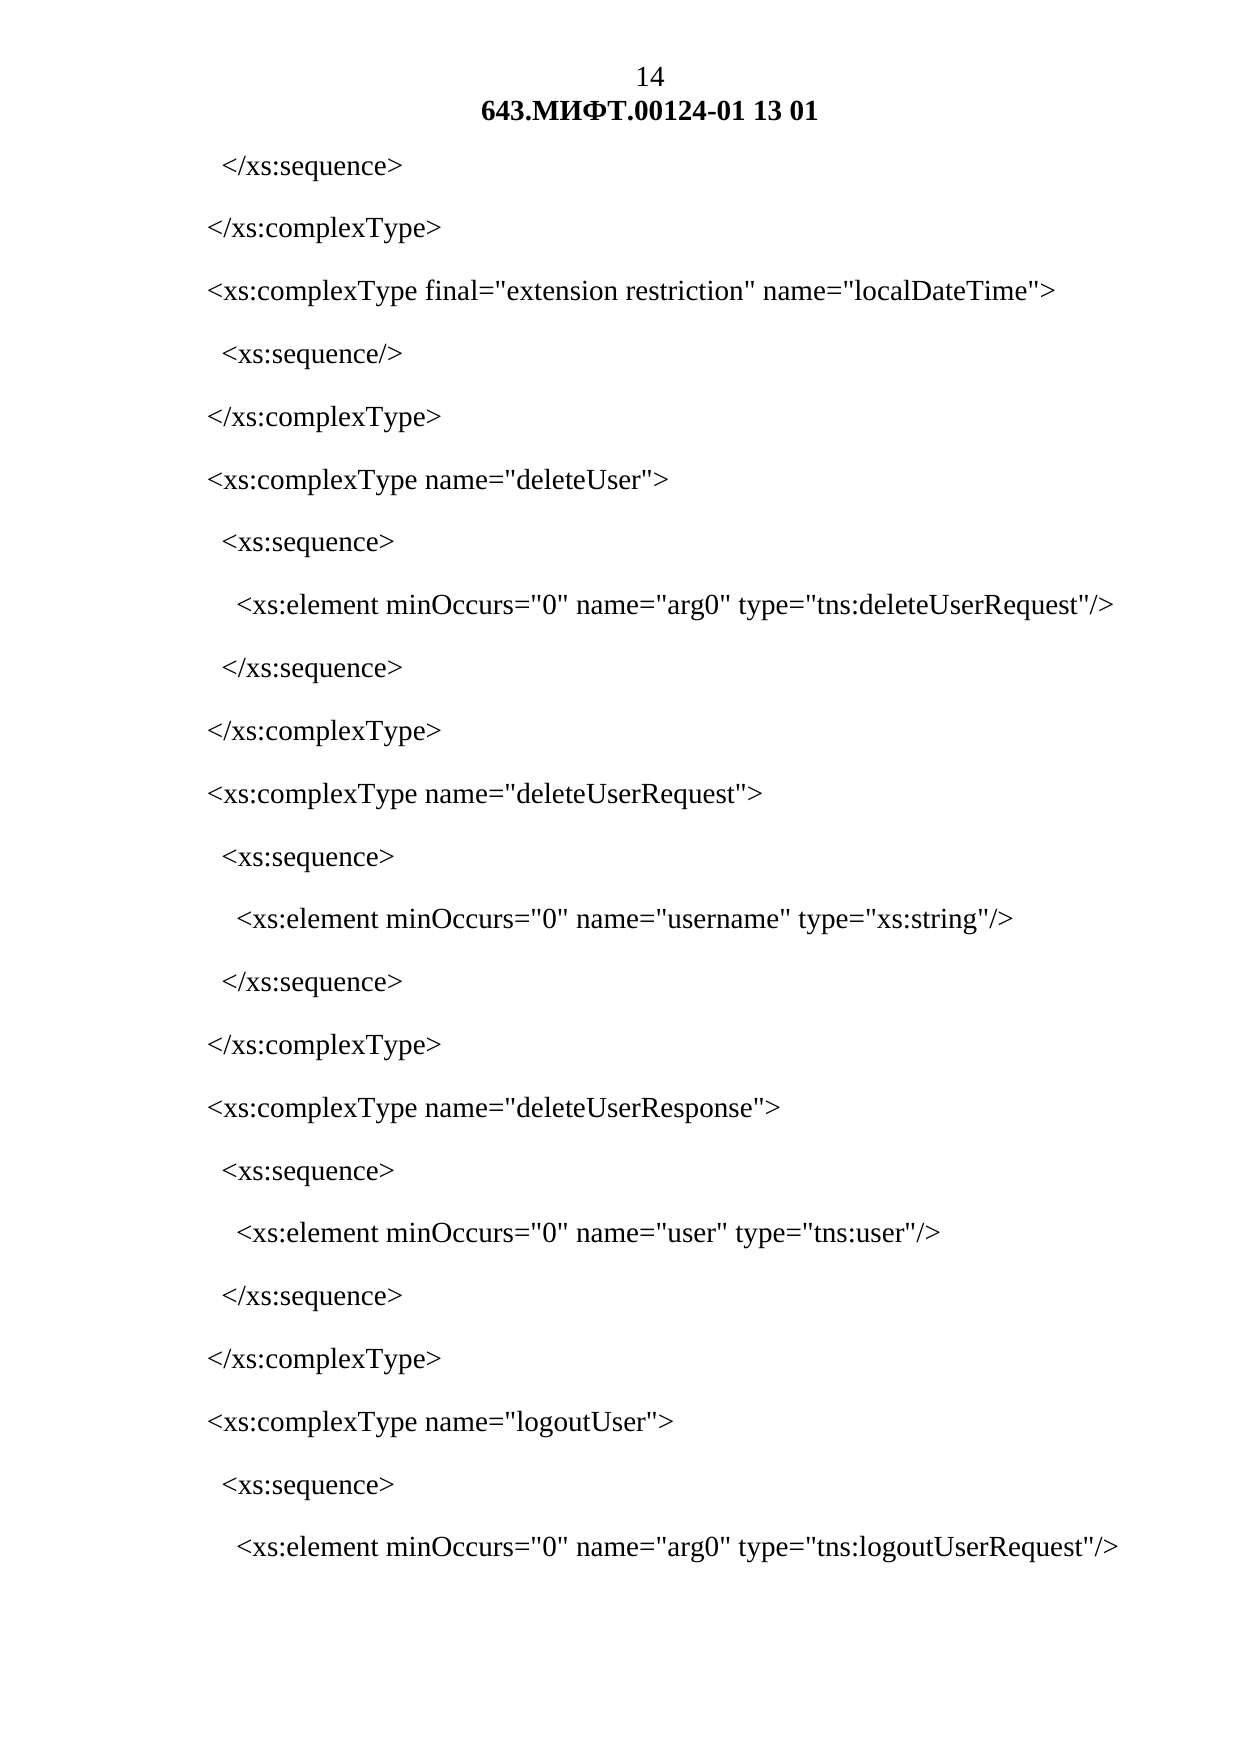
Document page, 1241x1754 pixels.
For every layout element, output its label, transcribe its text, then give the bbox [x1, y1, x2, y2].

text <xs:element minOccurs="0" name="arg0" type="tns:deleteUserRequest"/> [118, 587, 1181, 621]
text <xs:complexType name="deleteUserRequest"> [118, 776, 1181, 809]
text </xs:sequence> [118, 964, 1181, 998]
text <xs:sequence> [118, 839, 1181, 872]
text <xs:sequence> [118, 1467, 1181, 1500]
text <xs:element minOccurs="0" name="username" type="xs:string"/> [118, 901, 1181, 935]
text </xs:complexType> [118, 1027, 1181, 1061]
text <xs:complexType name="logoutUser"> [118, 1404, 1181, 1437]
text </xs:sequence> [118, 148, 1181, 181]
text </xs:sequence> [118, 1278, 1181, 1312]
text </xs:complexType> [118, 399, 1181, 432]
text <xs:sequence> [118, 524, 1181, 558]
text <xs:complexType final="extension restriction" name="localDateTime"> [118, 273, 1181, 307]
text </xs:complexType> [118, 211, 1181, 244]
text <xs:element minOccurs="0" name="arg0" type="tns:logoutUserRequest"/> [118, 1529, 1181, 1563]
text <xs:element minOccurs="0" name="user" type="tns:user"/> [118, 1216, 1181, 1249]
text </xs:sequence> [118, 650, 1181, 684]
text <xs:sequence/> [118, 336, 1181, 370]
text <xs:complexType name="deleteUserResponse"> [118, 1090, 1181, 1123]
text </xs:complexType> [118, 1341, 1181, 1375]
text </xs:complexType> [118, 713, 1181, 747]
text <xs:sequence> [118, 1153, 1181, 1186]
text <xs:complexType name="deleteUser"> [118, 462, 1181, 495]
